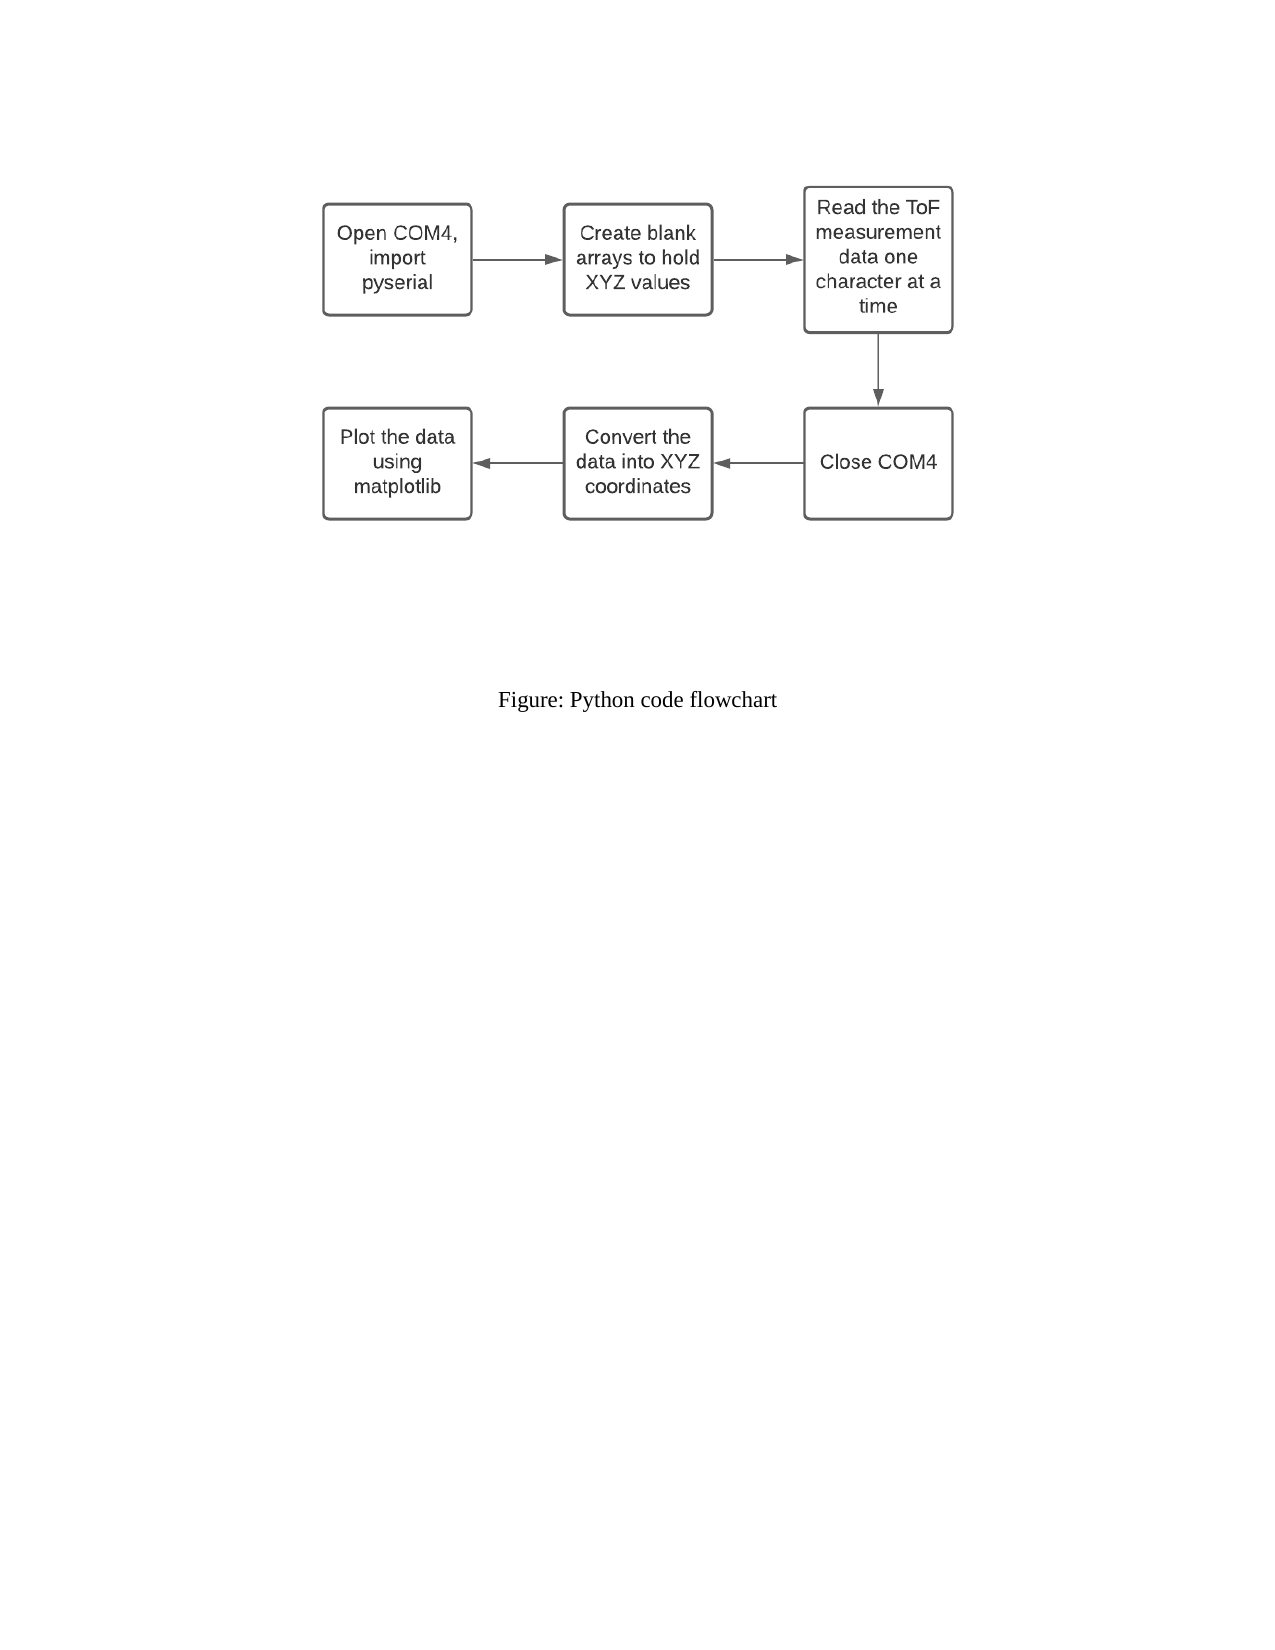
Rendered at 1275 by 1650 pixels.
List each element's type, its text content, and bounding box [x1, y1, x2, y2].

text Figure: Python code flowchart [150, 687, 1125, 713]
picture [286, 150, 989, 674]
